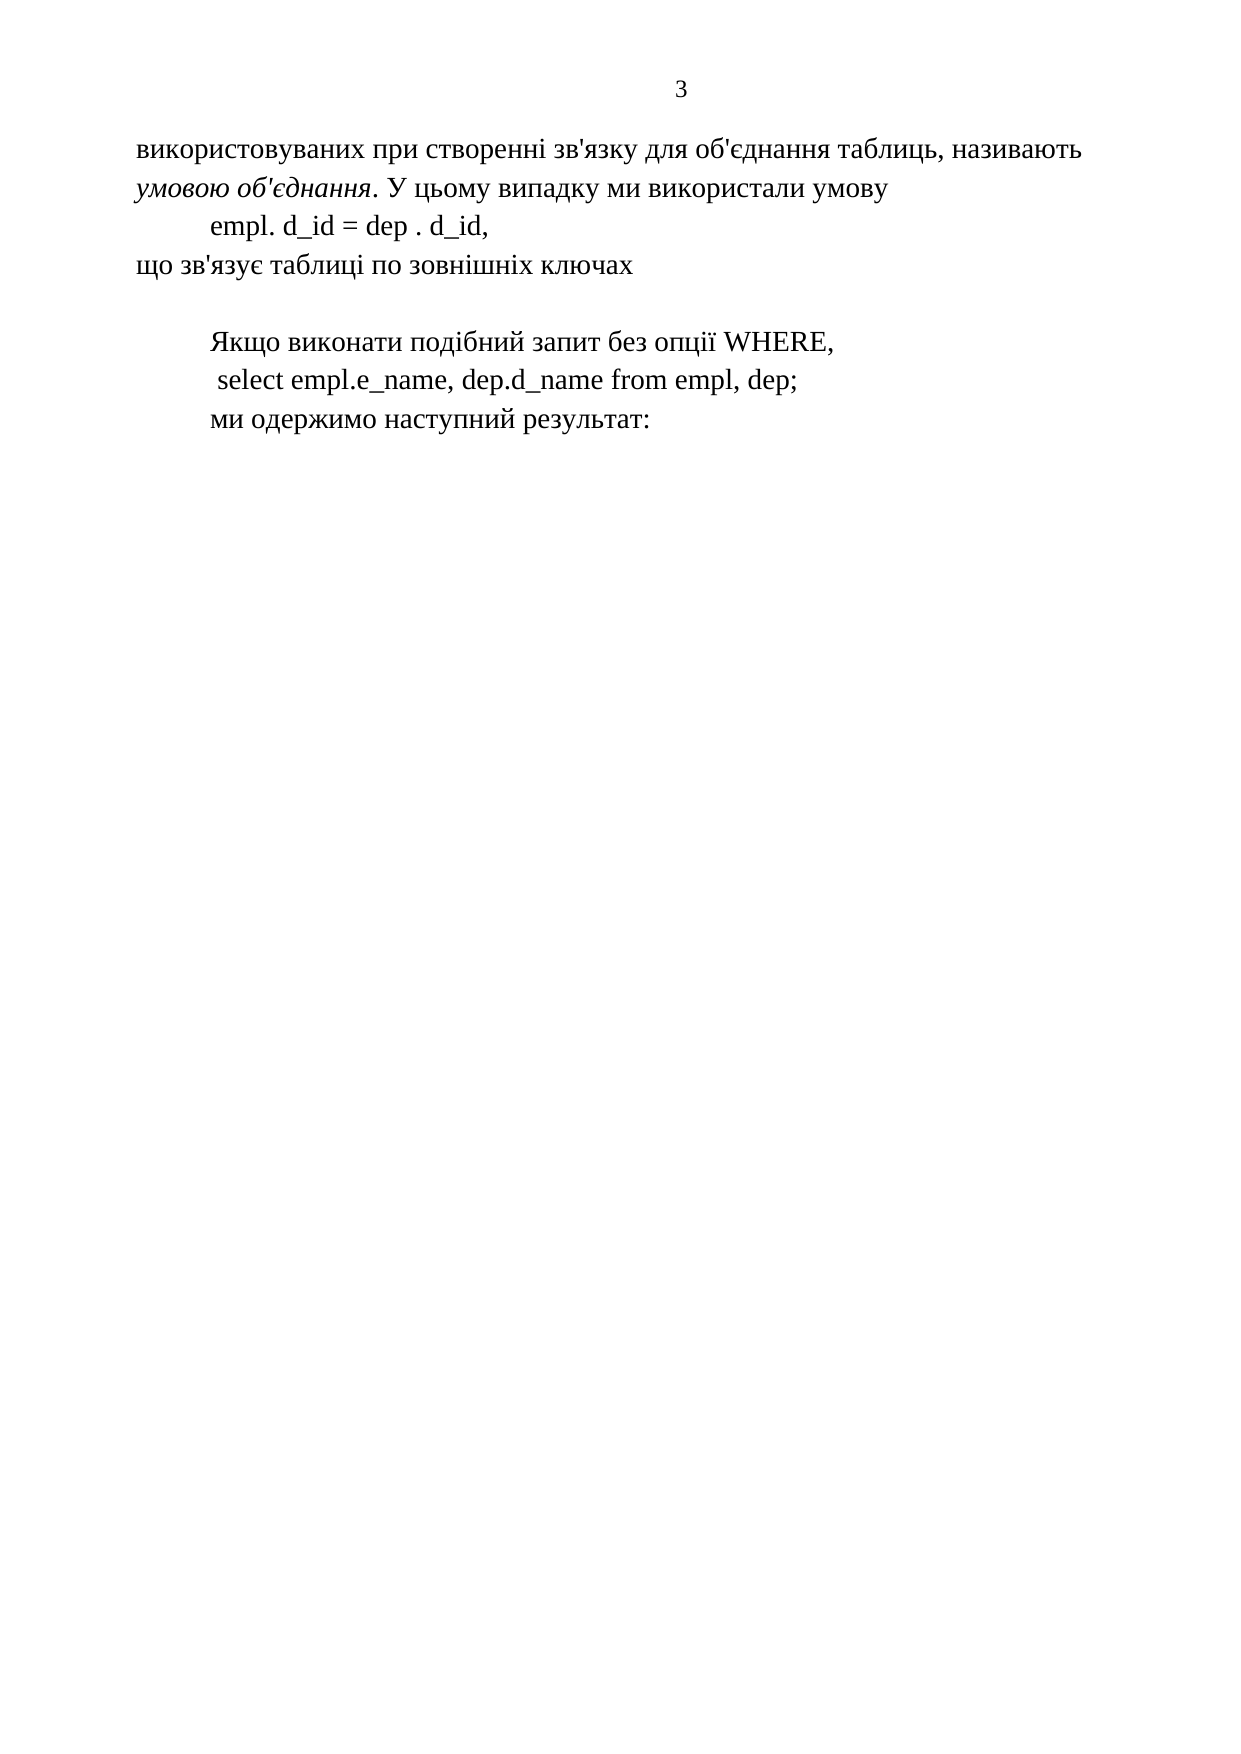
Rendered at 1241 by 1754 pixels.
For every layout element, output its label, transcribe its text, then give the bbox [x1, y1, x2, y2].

text Якщо виконати подібний запит без опції WHERE, [136, 324, 1140, 357]
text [136, 131, 1140, 203]
text select empl.e_name, dep.d_name from empl, dep; [136, 362, 1140, 396]
text empl. d_іd = dep . d_іd, [136, 208, 1140, 242]
text що зв'язує таблиці по зовнішніх ключах [136, 247, 1140, 280]
text ми одержимо наступний результат: [136, 401, 1140, 434]
